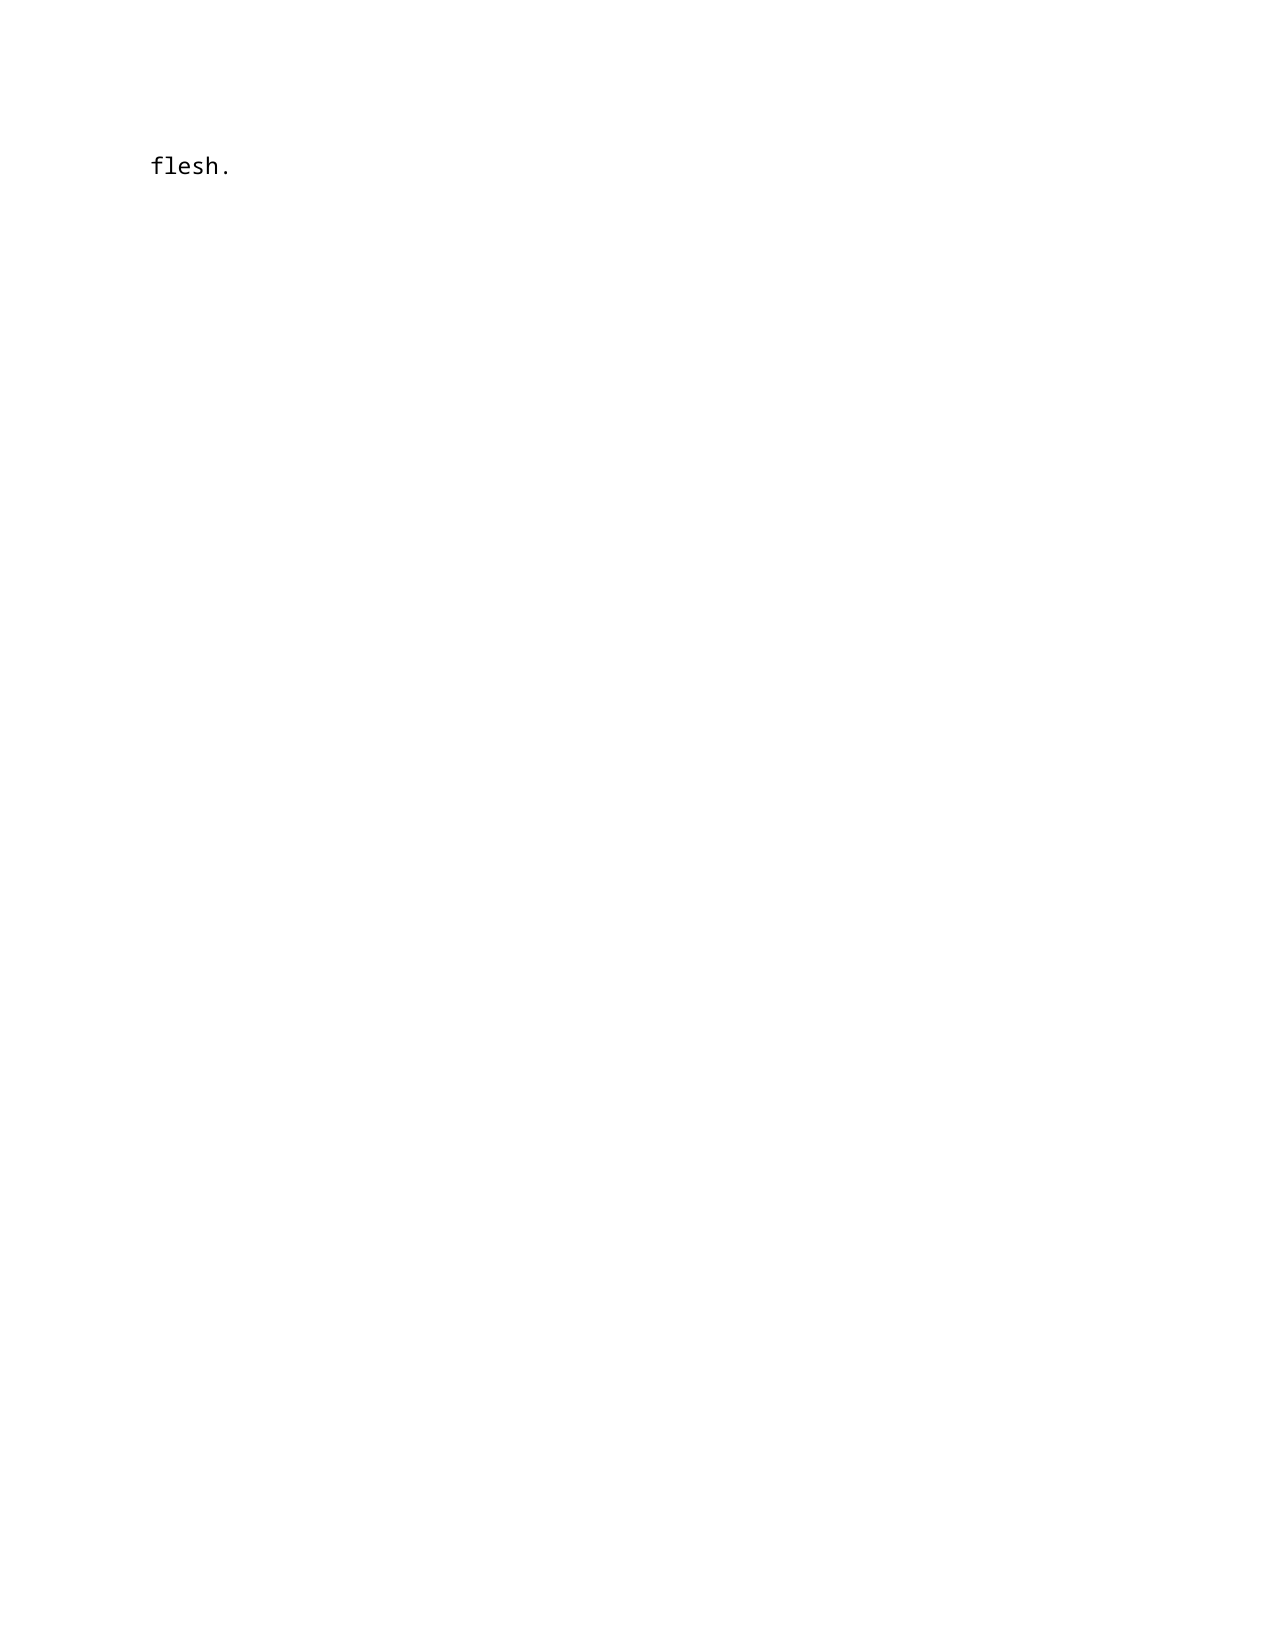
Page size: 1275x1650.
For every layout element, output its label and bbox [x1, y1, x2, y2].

text [150, 150, 1125, 211]
